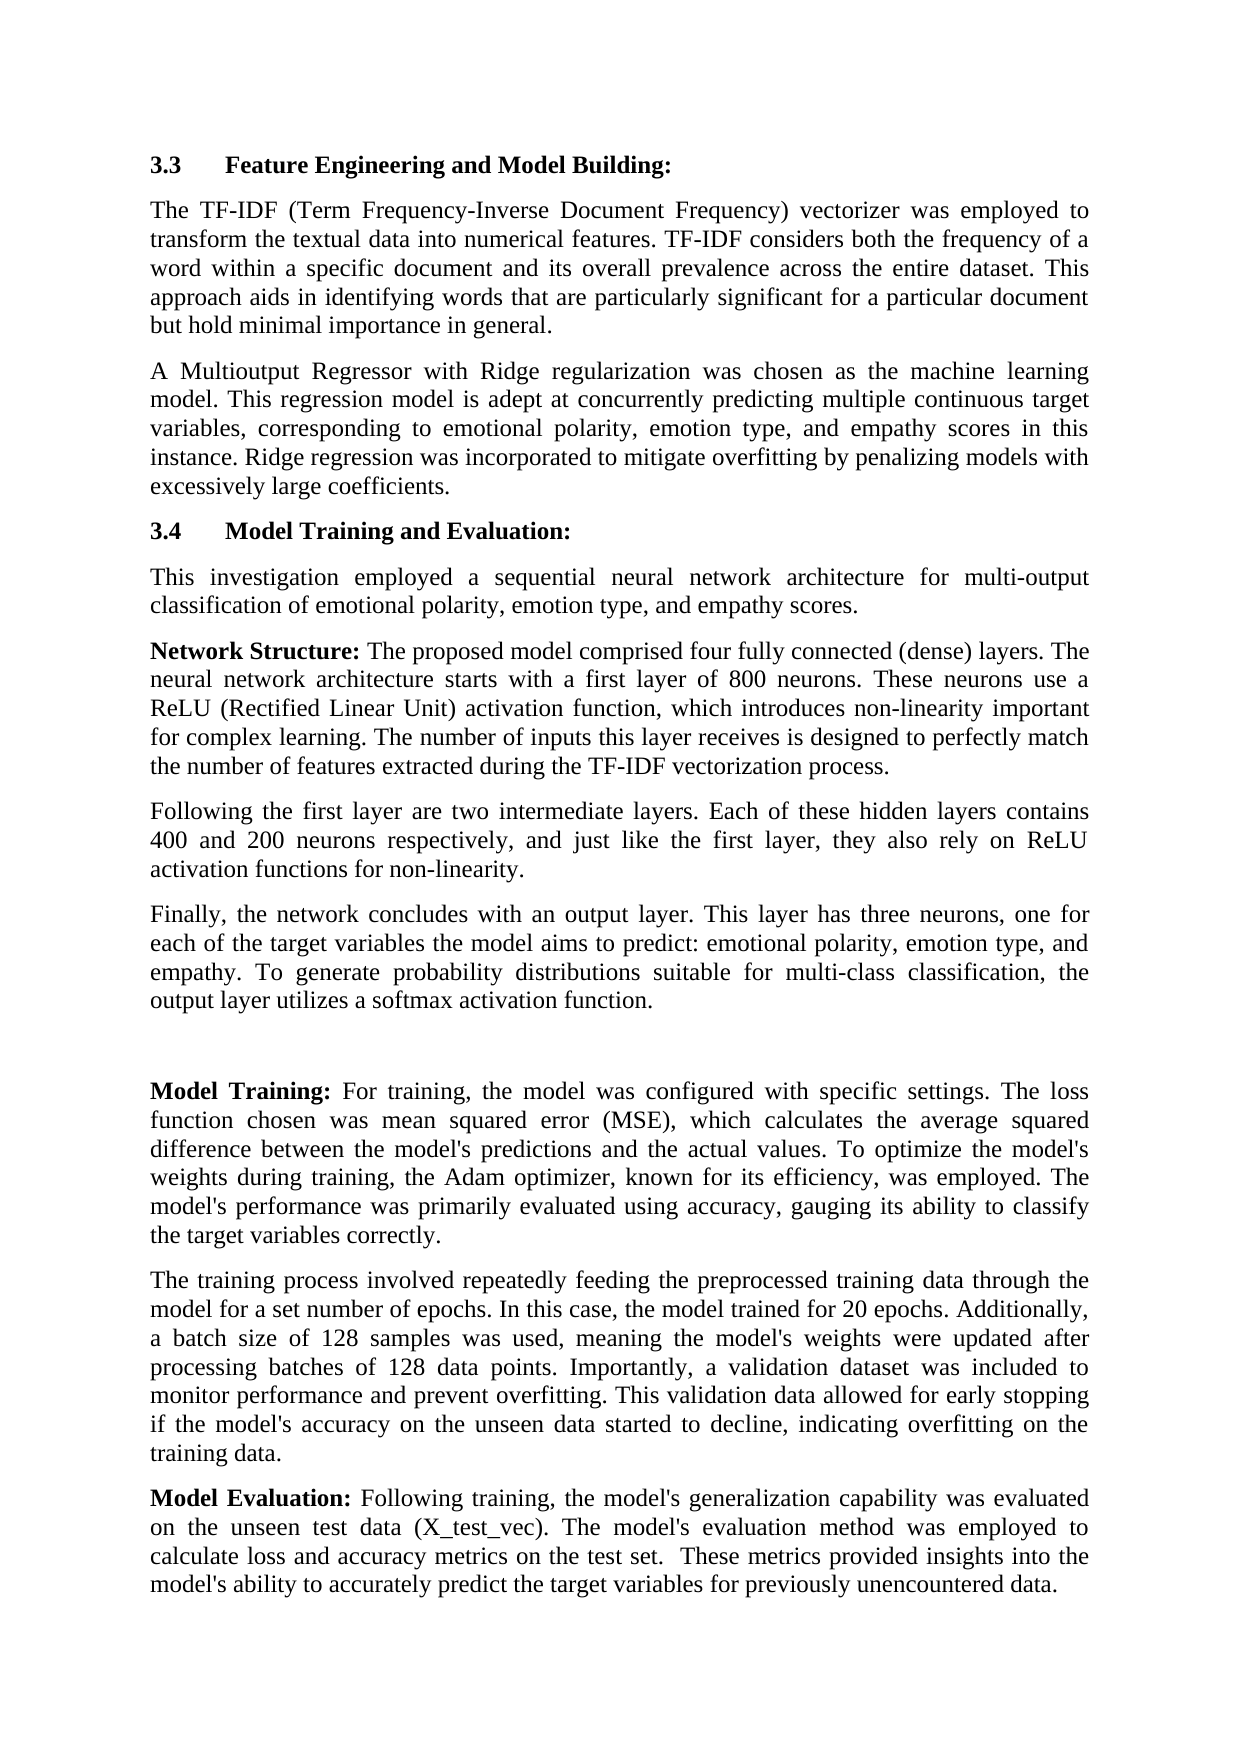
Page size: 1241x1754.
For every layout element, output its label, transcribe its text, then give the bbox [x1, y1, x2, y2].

text The training process involved repeatedly feeding the preprocessed training data through the model for a set number of epochs. In this case, the model trained for 20 epochs. Additionally, a batch size of 128 samples was used, meaning the model's weights were updated after processing batches of 128 data points. Importantly, a validation dataset was included to monitor performance and prevent overfitting. This validation data allowed for early stopping if the model's accuracy on the unseen data started to decline, indicating overfitting on the training data. [150, 1265, 1090, 1467]
text A Multioutput Regressor with Ridge regularization was chosen as the machine learning model. This regression model is adept at concurrently predicting multiple continuous target variables, corresponding to emotional polarity, emotion type, and empathy scores in this instance. Ridge regression was incorporated to mitigate overfitting by penalizing models with excessively large coefficients. [150, 356, 1090, 499]
text Finally, the network concludes with an output layer. This layer has three neurons, one for each of the target variables the model aims to predict: emotional polarity, emotion type, and empathy. To generate probability distributions suitable for multi-class classification, the output layer utilizes a softmax activation function. [150, 899, 1090, 1014]
text Model Evaluation: Following training, the model's generalization capability was evaluated on the unseen test data (X_test_vec). The model's evaluation method was employed to calculate loss and accuracy metrics on the test set. These metrics provided insights into the model's ability to accurately predict the target variables for previously unencountered data. [150, 1483, 1090, 1598]
text Model Training: For training, the model was configured with specific settings. The loss function chosen was mean squared error (MSE), which calculates the average squared difference between the model's predictions and the actual values. To optimize the model's weights during training, the Adam optimizer, known for its efficiency, was employed. The model's performance was primarily evaluated using accuracy, gauging its ability to classify the target variables correctly. [150, 1076, 1090, 1249]
text Network Structure: The proposed model comprised four fully connected (dense) layers. The neural network architecture starts with a first layer of 800 neurons. These neurons use a ReLU (Rectified Linear Unit) activation function, which introduces non-linearity important for complex learning. The number of inputs this layer receives is designed to perfectly match the number of features extracted during the TF-IDF vectorization process. [150, 636, 1090, 779]
text 3.3 Feature Engineering and Model Building: [150, 150, 1090, 179]
text The TF-IDF (Term Frequency-Inverse Document Frequency) vectorizer was employed to transform the textual data into numerical features. TF-IDF considers both the frequency of a word within a specific document and its overall prevalence across the entire dataset. This approach aids in identifying words that are particularly significant for a particular document but hold minimal importance in general. [150, 195, 1090, 339]
text 3.4 Model Training and Evaluation: [150, 516, 1090, 545]
text This investigation employed a sequential neural network architecture for multi-output classification of emotional polarity, emotion type, and empathy scores. [150, 562, 1090, 619]
text Following the first layer are two intermediate layers. Each of these hidden layers contains 400 and 200 neurons respectively, and just like the first layer, they also rely on ReLU activation functions for non-linearity. [150, 796, 1090, 882]
